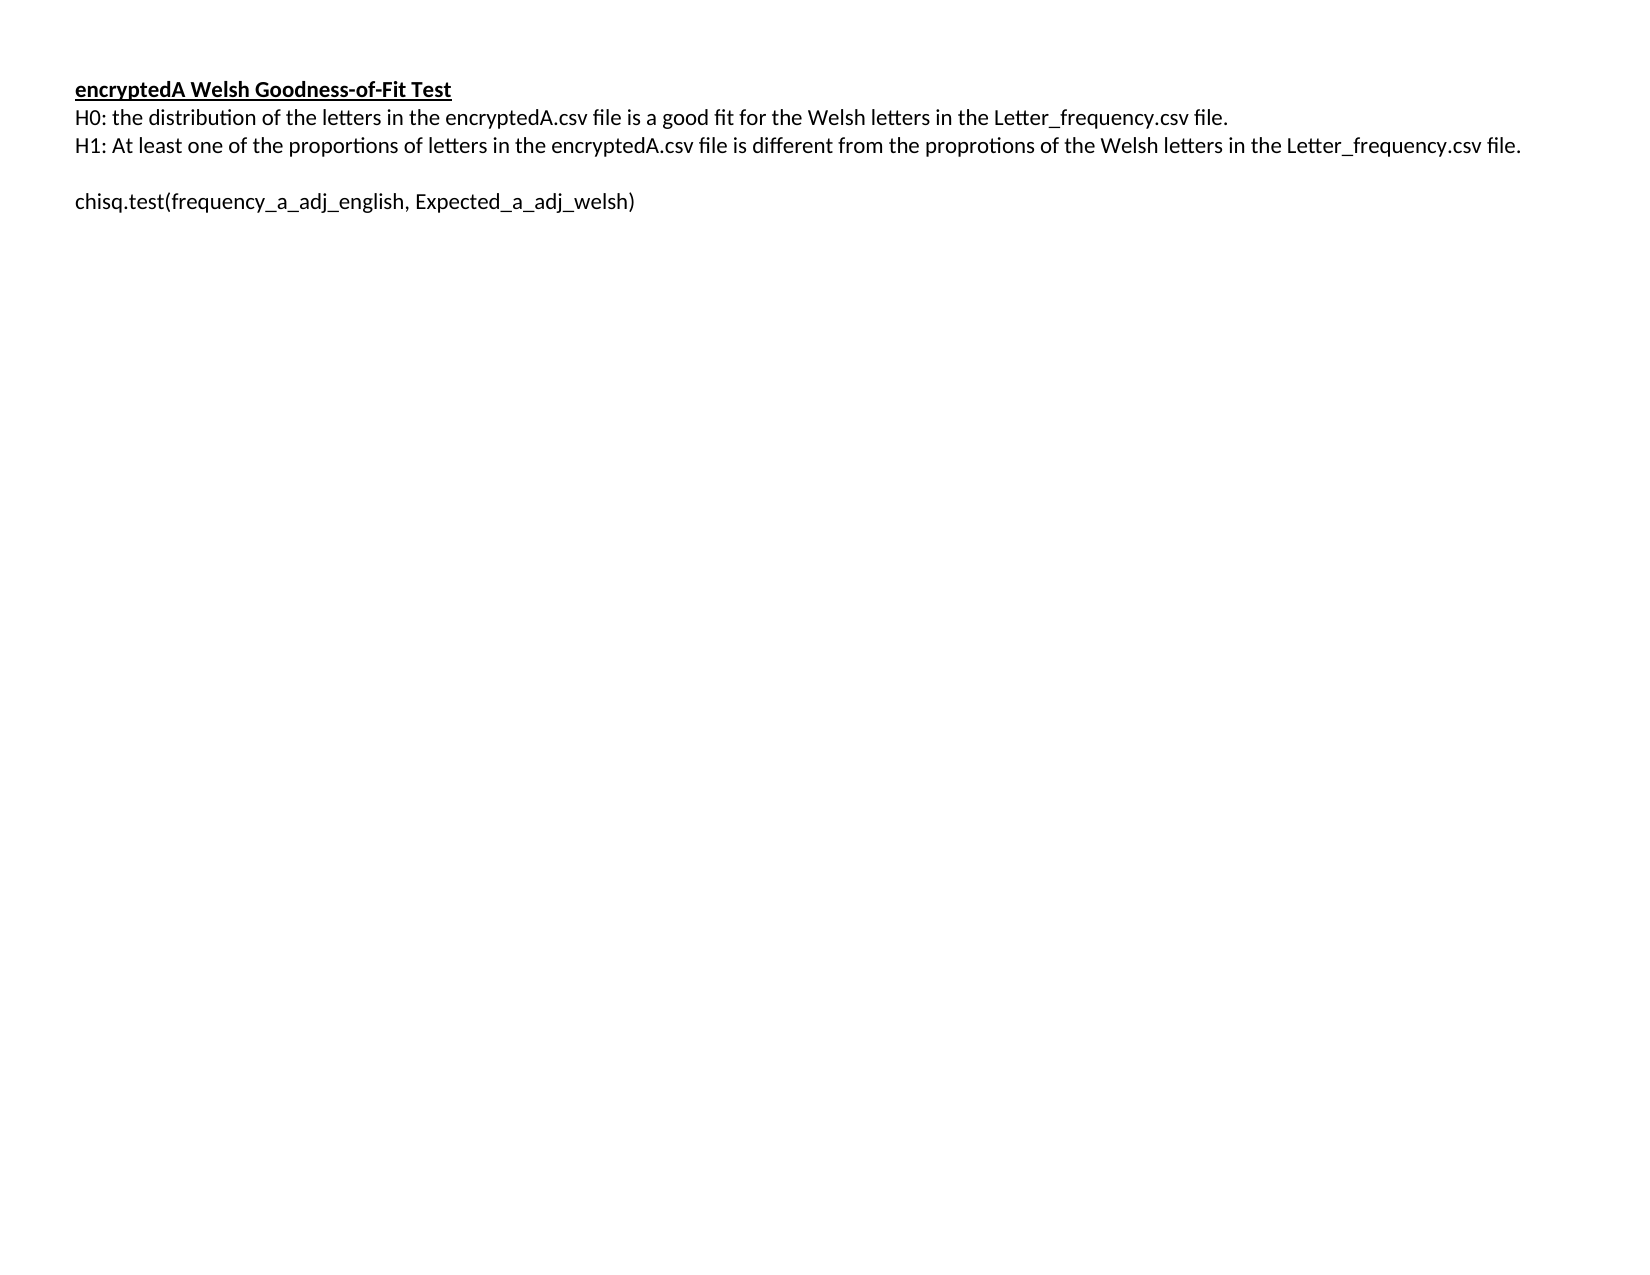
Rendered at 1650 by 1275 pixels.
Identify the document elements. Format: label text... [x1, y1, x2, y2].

list H0: the distribution of the letters in the encryptedA.csv file is a good fit for the Welsh letters in the Letter_frequency.csv file. [75, 103, 1575, 131]
list encryptedA Welsh Goodness-of-Fit Test [75, 75, 1575, 103]
text chisq.test(frequency_a_adj_english, Expected_a_adj_welsh) [75, 187, 1575, 215]
list H1: At least one of the proportions of letters in the encryptedA.csv file is different from the proprotions of the Welsh letters in the Letter_frequency.csv file. [75, 131, 1575, 159]
